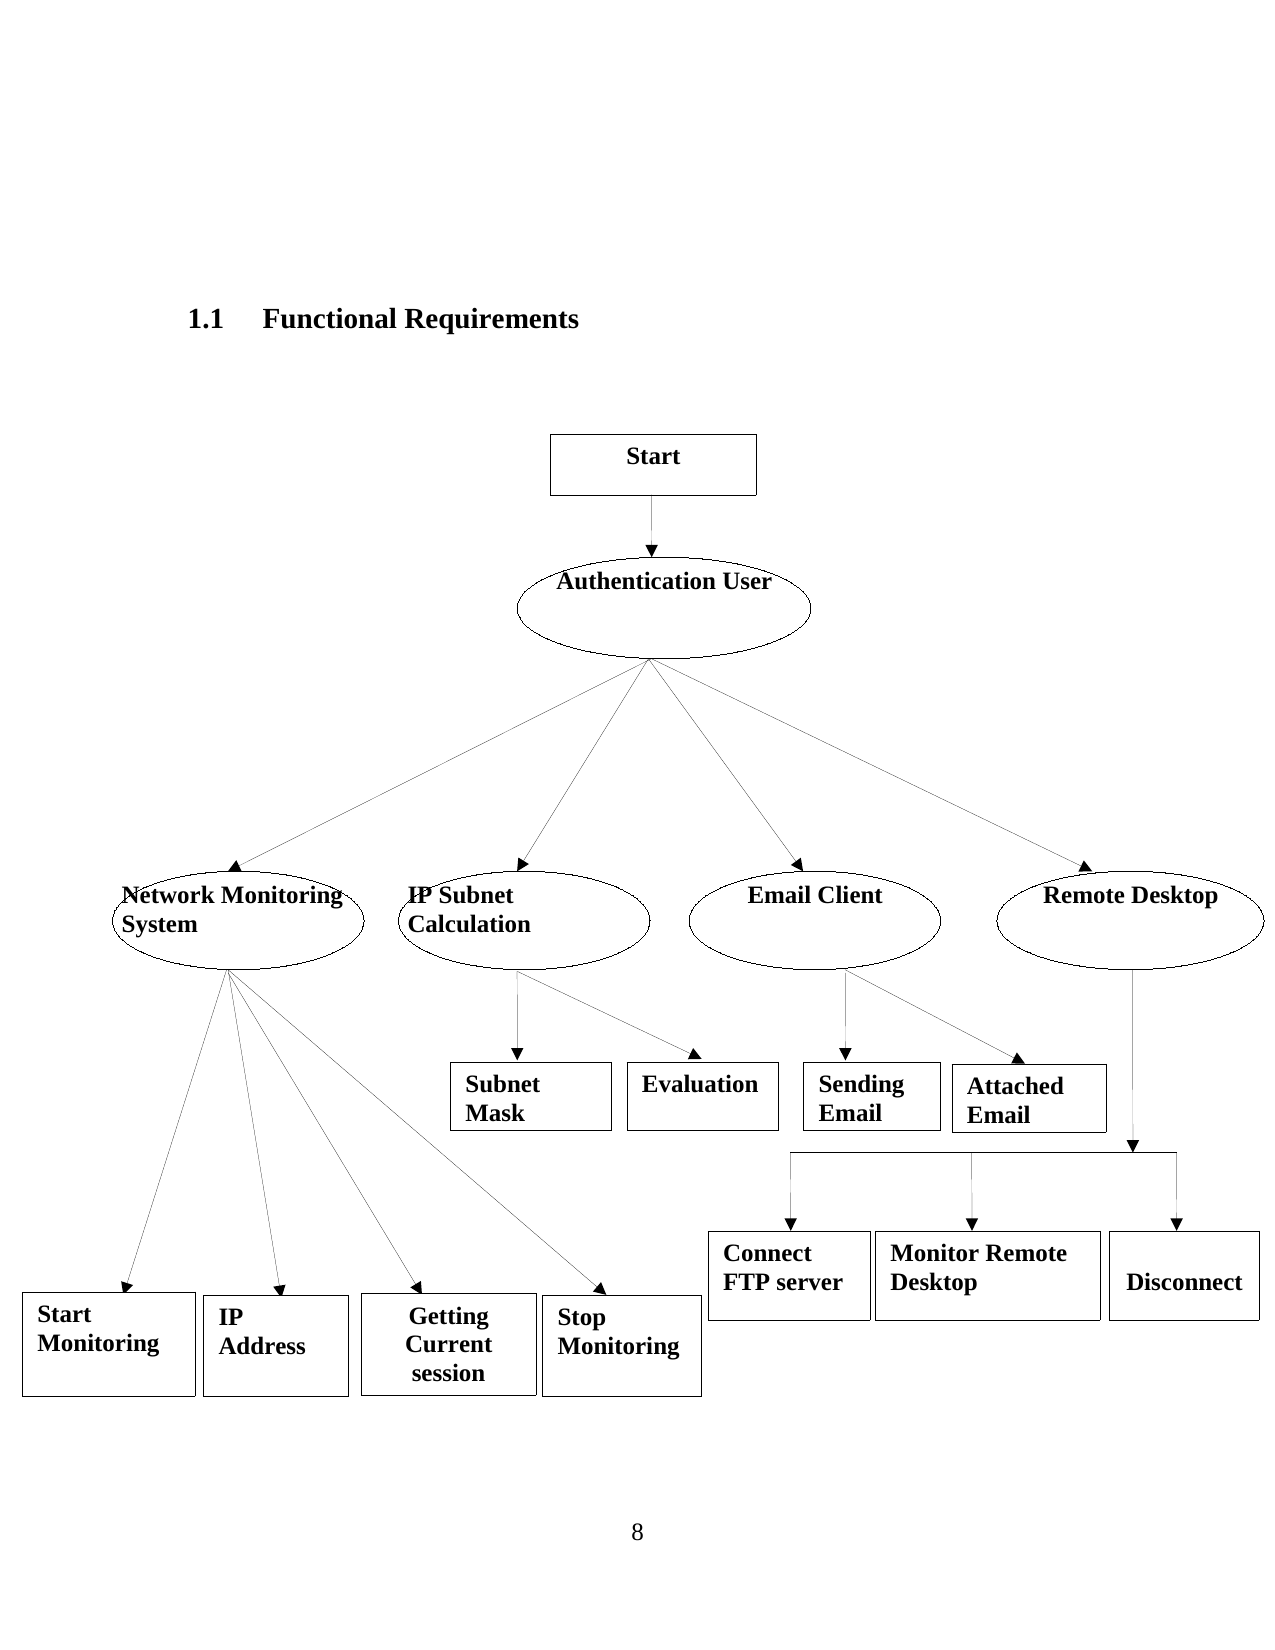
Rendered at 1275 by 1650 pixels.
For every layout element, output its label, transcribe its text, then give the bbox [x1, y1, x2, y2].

list Functional Requirements [187, 301, 1087, 334]
